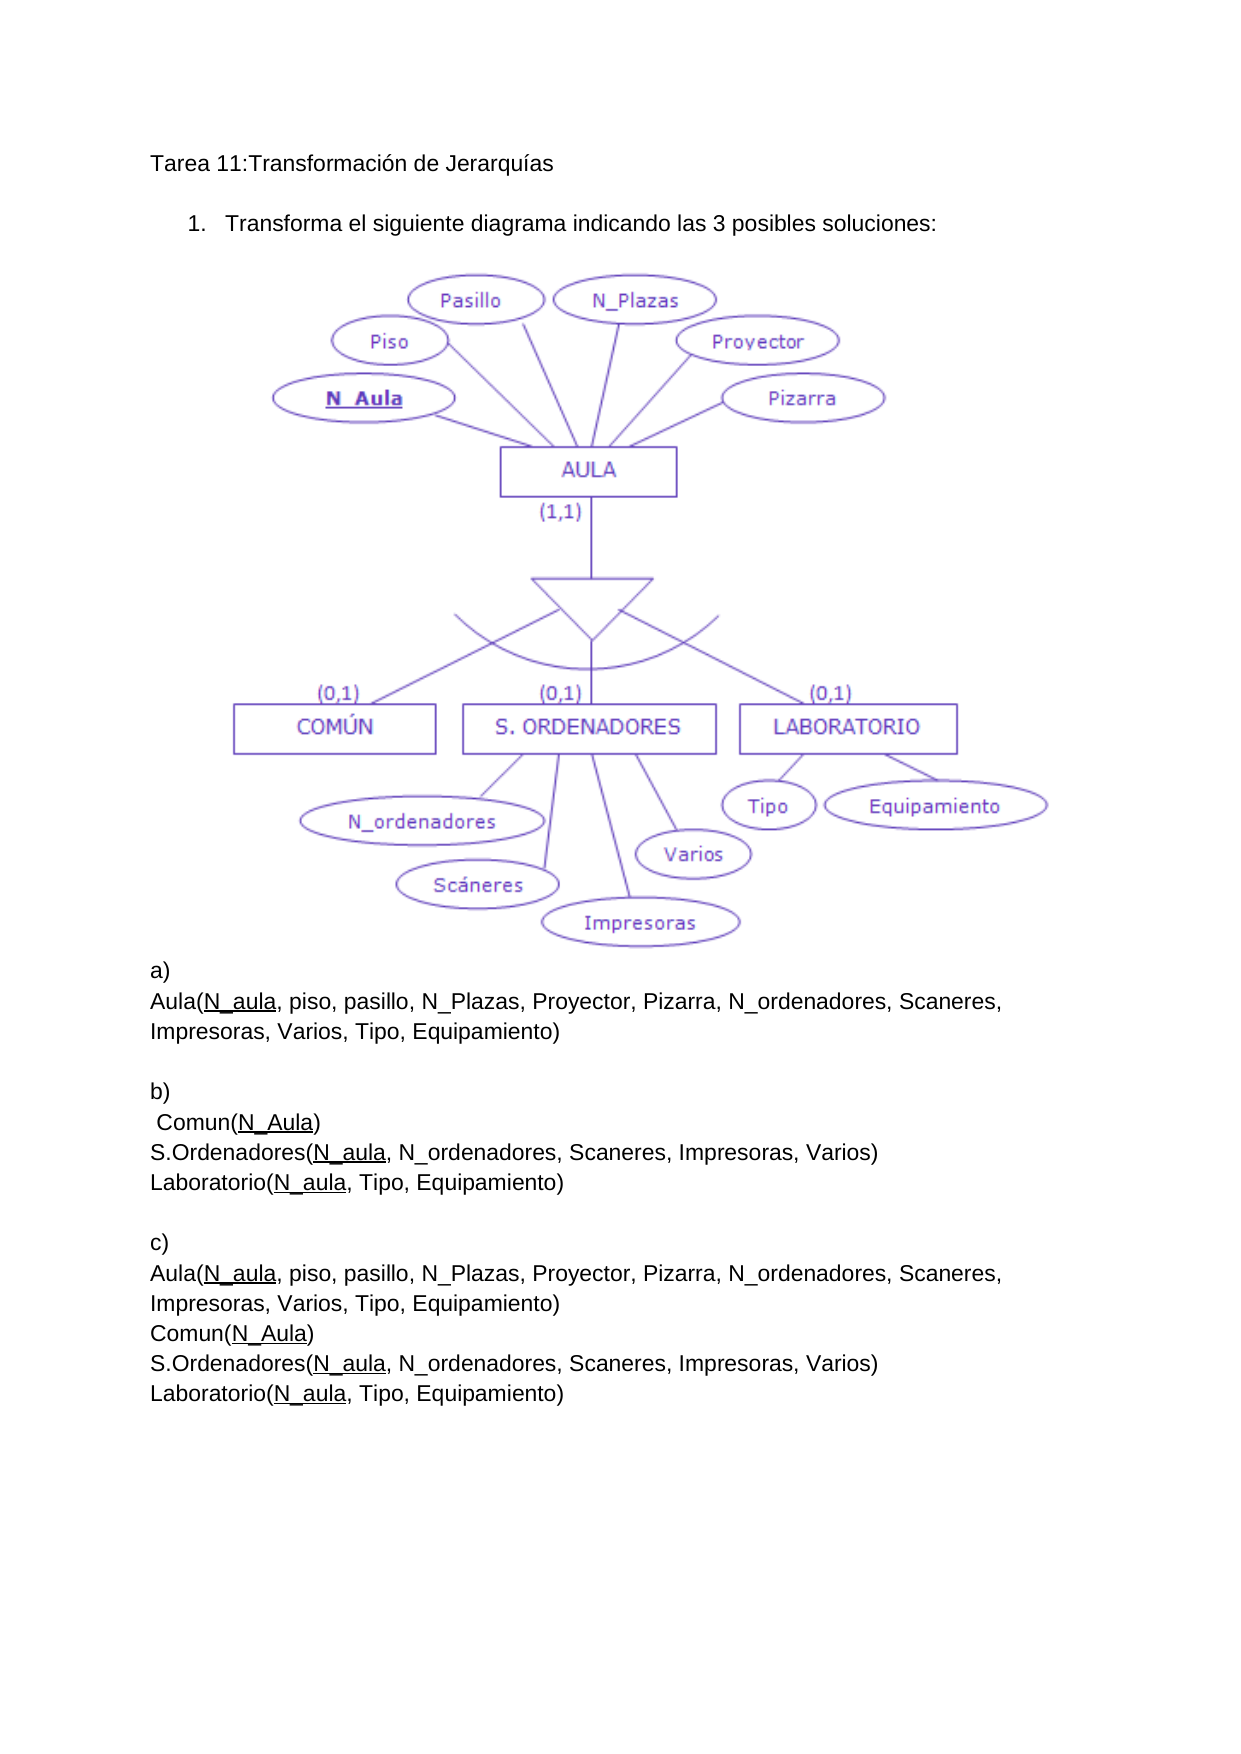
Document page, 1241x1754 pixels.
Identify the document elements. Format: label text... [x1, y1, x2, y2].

text Tarea 11:Transformación de Jerarquías [150, 150, 1090, 176]
text a) [150, 957, 1090, 984]
text Laboratorio(N_aula, Tipo, Equipamiento) [150, 1169, 1090, 1195]
text Aula(N_aula, piso, pasillo, N_Plazas, Proyector, Pizarra, N_ordenadores, Scaneres, Impresoras, Varios, Tipo, Equipamiento) [150, 988, 1090, 1044]
text b) [150, 1078, 1090, 1105]
text Aula(N_aula, piso, pasillo, N_Plazas, Proyector, Pizarra, N_ordenadores, Scaneres, Impresoras, Varios, Tipo, Equipamiento) [150, 1259, 1090, 1316]
text Comun(N_Aula) [150, 1108, 1090, 1135]
list Transforma el siguiente diagrama indicando las 3 posibles soluciones: [187, 210, 1090, 237]
text Laboratorio(N_aula, Tipo, Equipamiento) [150, 1380, 1090, 1407]
text S.Ordenadores(N_aula, N_ordenadores, Scaneres, Impresoras, Varios) [150, 1350, 1090, 1377]
text Comun(N_Aula) [150, 1320, 1090, 1346]
text c) [150, 1229, 1090, 1256]
picture [225, 270, 1054, 954]
text S.Ordenadores(N_aula, N_ordenadores, Scaneres, Impresoras, Varios) [150, 1139, 1090, 1165]
